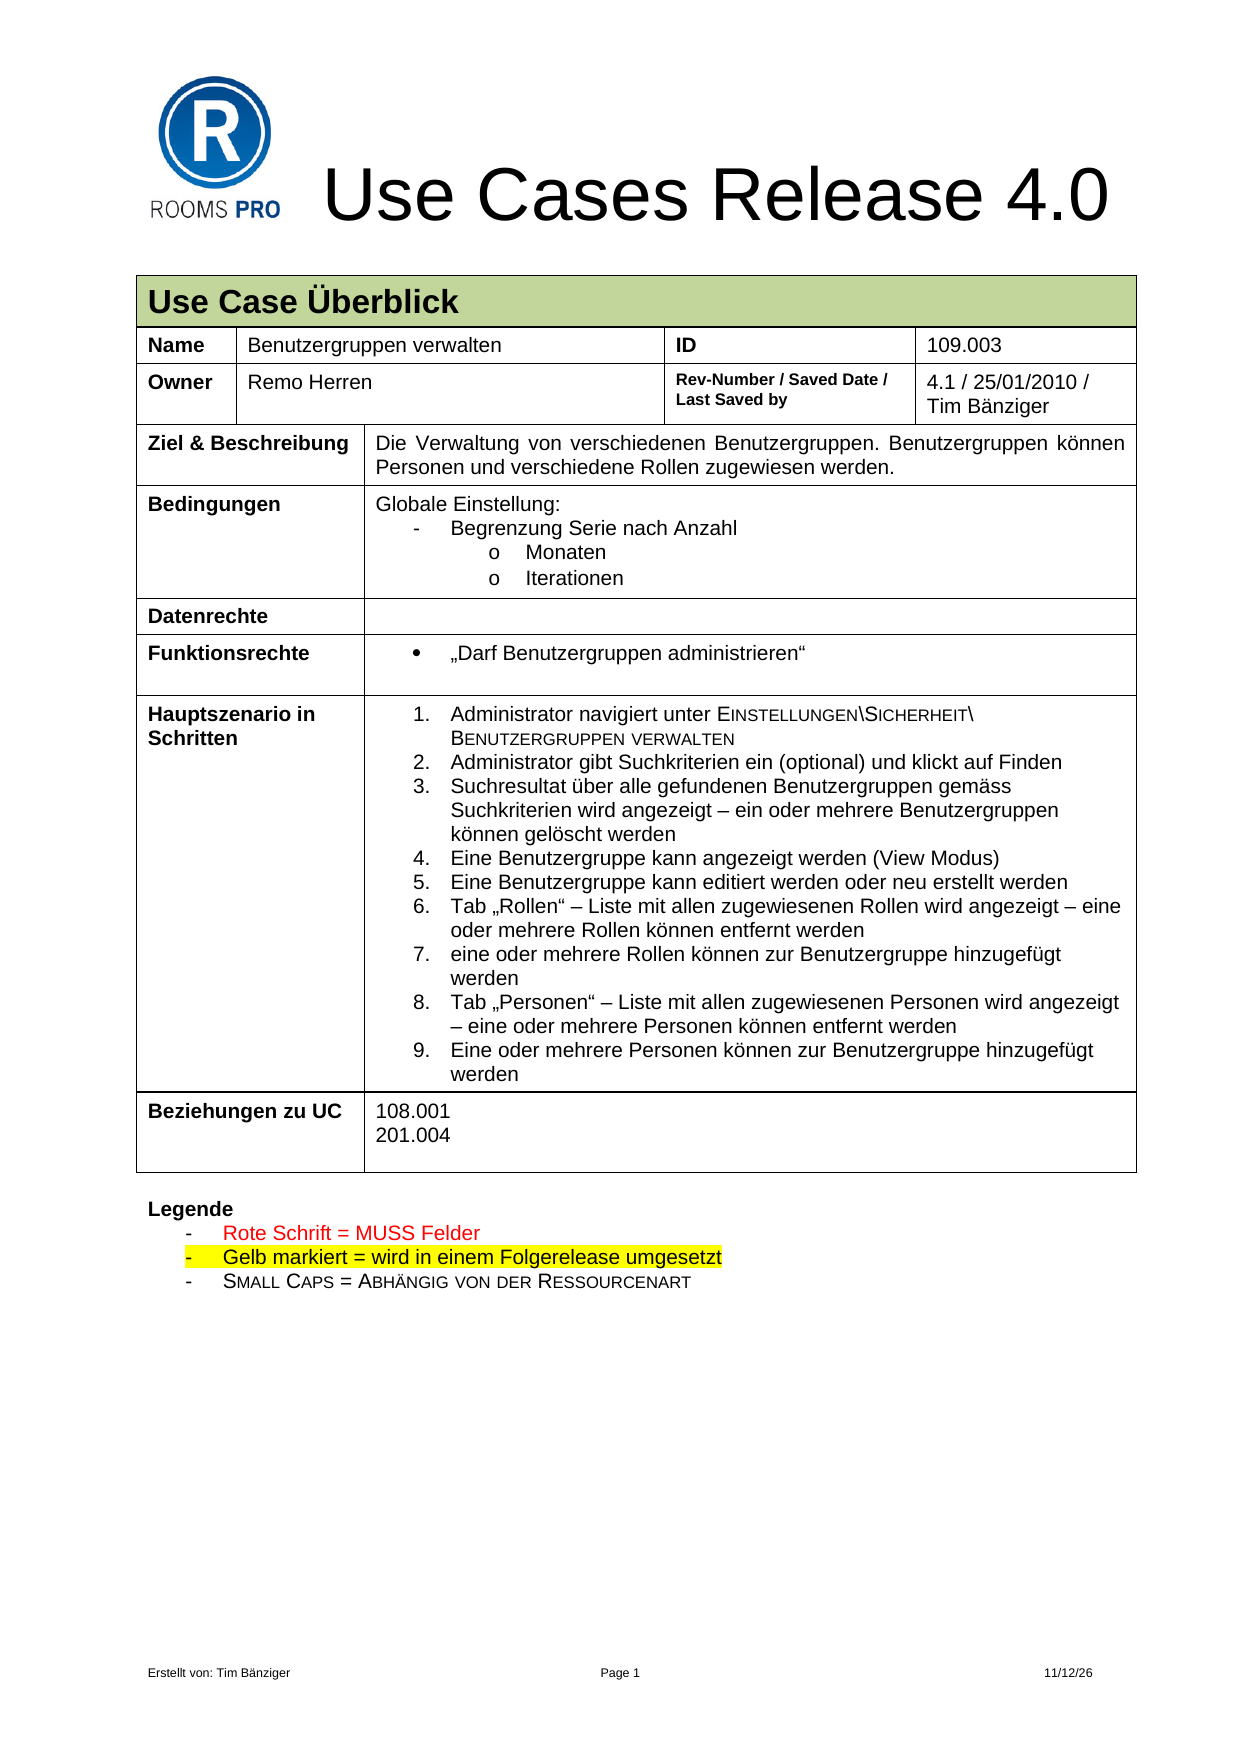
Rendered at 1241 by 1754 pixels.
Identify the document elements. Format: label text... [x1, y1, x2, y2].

table_cell [365, 599, 1136, 634]
picture [147, 73, 282, 221]
list Gelb markiert = wird in einem Folgerelease umgesetzt [185, 1244, 1137, 1268]
table_cell Name [137, 328, 236, 363]
table_cell 4./ / [916, 364, 1136, 424]
table_header Use Case Überblick [137, 276, 1136, 326]
table_cell Remo Herren [237, 364, 664, 424]
table_cell Funktionsrechte [137, 635, 364, 695]
text Legende [148, 1197, 1137, 1221]
table_cell Benutzergruppen verwalten [237, 328, 664, 363]
table_cell Beziehungen zu UC [137, 1093, 364, 1172]
table_cell Datenrechte [137, 599, 364, 634]
table_cell Ziel & Beschreibung [137, 425, 364, 485]
table_cell [365, 486, 1136, 597]
table_cell ID [665, 328, 915, 363]
table_cell Die Verwaltung von verschiedenen Benutzergruppen. Benutzergruppen können Personen und verschiedene Rollen zugewiesen werden. [365, 425, 1136, 485]
list Small Caps = Abhängig von der Ressourcenart [185, 1268, 1137, 1292]
table_cell Owner [137, 364, 236, 424]
table_cell Bedingungen [137, 486, 364, 597]
table_cell 109.003 [916, 328, 1136, 363]
table_cell Administrator navigiert unter Einstellungen\Sicherheit\Benutzergruppen verwalten Administrator gibt Suchkriterien ein (optional) und klickt auf Finden Suchresultat über alle gefundenen Benutzergruppen gemäss Suchkriterien wird angezeigt – ein oder mehrere Benutzergruppen können gelöscht werden Eine Benutzergruppe kann angezeigt werden (View Modus) Eine Benutzergruppe kann editiert werden oder neu erstellt werden Tab „Rollen“ – Liste mit allen zugewiesenen Rollen wird angezeigt – eine oder mehrere Rollen können entfernt werden eine oder mehrere Rollen können zur Benutzergruppe hinzugefügt werden Tab „Personen“ – Liste mit allen zugewiesenen Personen wird angezeigt – eine oder mehrere Personen können entfernt werden Eine oder mehrere Personen können zur Benutzergruppe hinzugefügt werden [365, 696, 1136, 1091]
table_cell „Darf Benutzergruppen administrieren“ [365, 635, 1136, 695]
table_cell 108.001 201.004 [365, 1093, 1136, 1172]
list Rote Schrift = MUSS Felder [185, 1221, 1137, 1244]
table_cell Hauptszenario in Schritten [137, 696, 364, 1091]
table_cell Rev-Number / Saved Date / Last Saved by [665, 364, 915, 424]
